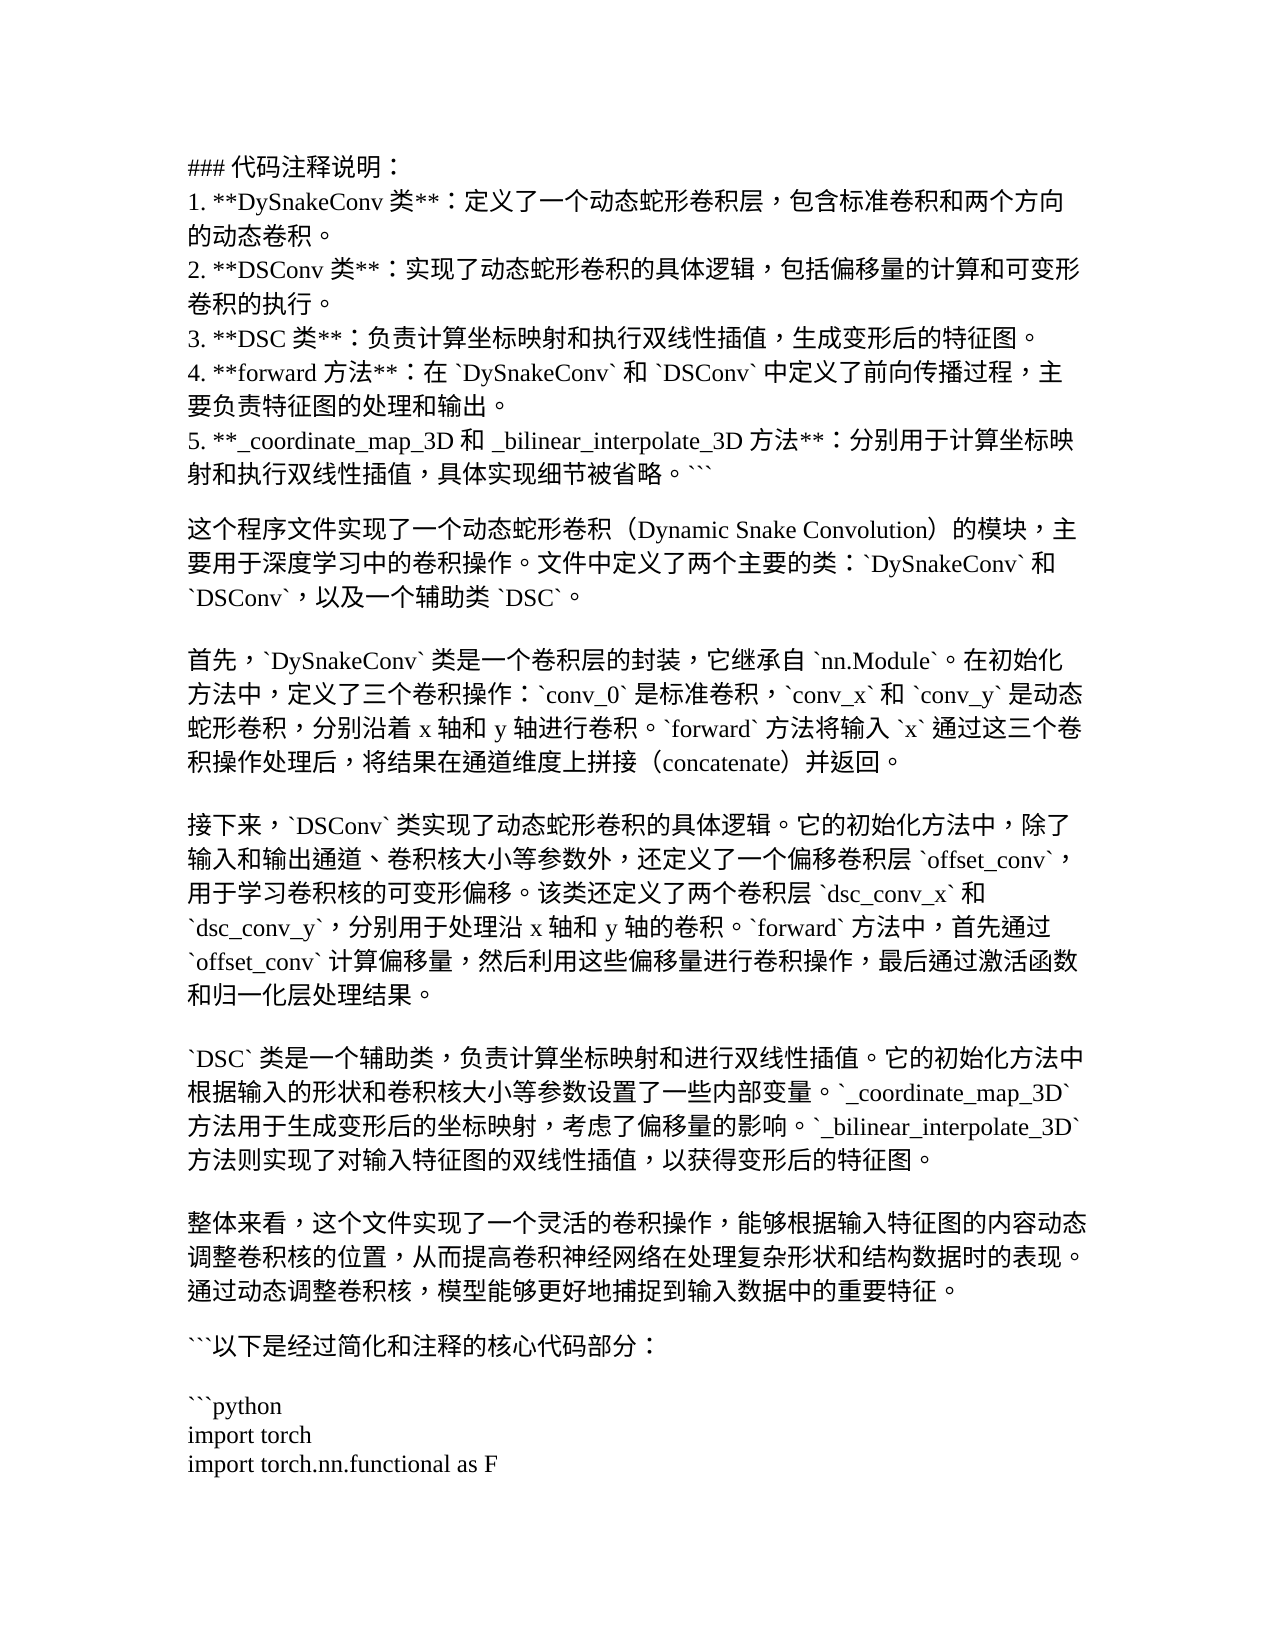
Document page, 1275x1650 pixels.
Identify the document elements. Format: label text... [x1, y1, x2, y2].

text 这个程序文件实现了一个动态蛇形卷积（Dynamic Snake Convolution）的模块，主要用于深度学习中的卷积操作。文件中定义了两个主要的类：`DySnakeConv` 和 `DSConv`，以及一个辅助类 `DSC`。 首先，`DySnakeConv` 类是一个卷积层的封装，它继承自 `nn.Module`。在初始化方法中，定义了三个卷积操作：`conv_0` 是标准卷积，`conv_x` 和 `conv_y` 是动态蛇形卷积，分别沿着 x 轴和 y 轴进行卷积。`forward` 方法将输入 `x` 通过这三个卷积操作处理后，将结果在通道维度上拼接（concatenate）并返回。 接下来，`DSConv` 类实现了动态蛇形卷积的具体逻辑。它的初始化方法中，除了输入和输出通道、卷积核大小等参数外，还定义了一个偏移卷积层 `offset_conv`，用于学习卷积核的可变形偏移。该类还定义了两个卷积层 `dsc_conv_x` 和 `dsc_conv_y`，分别用于处理沿 x 轴和 y 轴的卷积。`forward` 方法中，首先通过 `offset_conv` 计算偏移量，然后利用这些偏移量进行卷积操作，最后通过激活函数和归一化层处理结果。 `DSC` 类是一个辅助类，负责计算坐标映射和进行双线性插值。它的初始化方法中根据输入的形状和卷积核大小等参数设置了一些内部变量。`_coordinate_map_3D` 方法用于生成变形后的坐标映射，考虑了偏移量的影响。`_bilinear_interpolate_3D` 方法则实现了对输入特征图的双线性插值，以获得变形后的特征图。 整体来看，这个文件实现了一个灵活的卷积操作，能够根据输入特征图的内容动态调整卷积核的位置，从而提高卷积神经网络在处理复杂形状和结构数据时的表现。通过动态调整卷积核，模型能够更好地捕捉到输入数据中的重要特征。 [187, 511, 1087, 1308]
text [187, 1328, 1087, 1478]
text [187, 150, 1087, 491]
